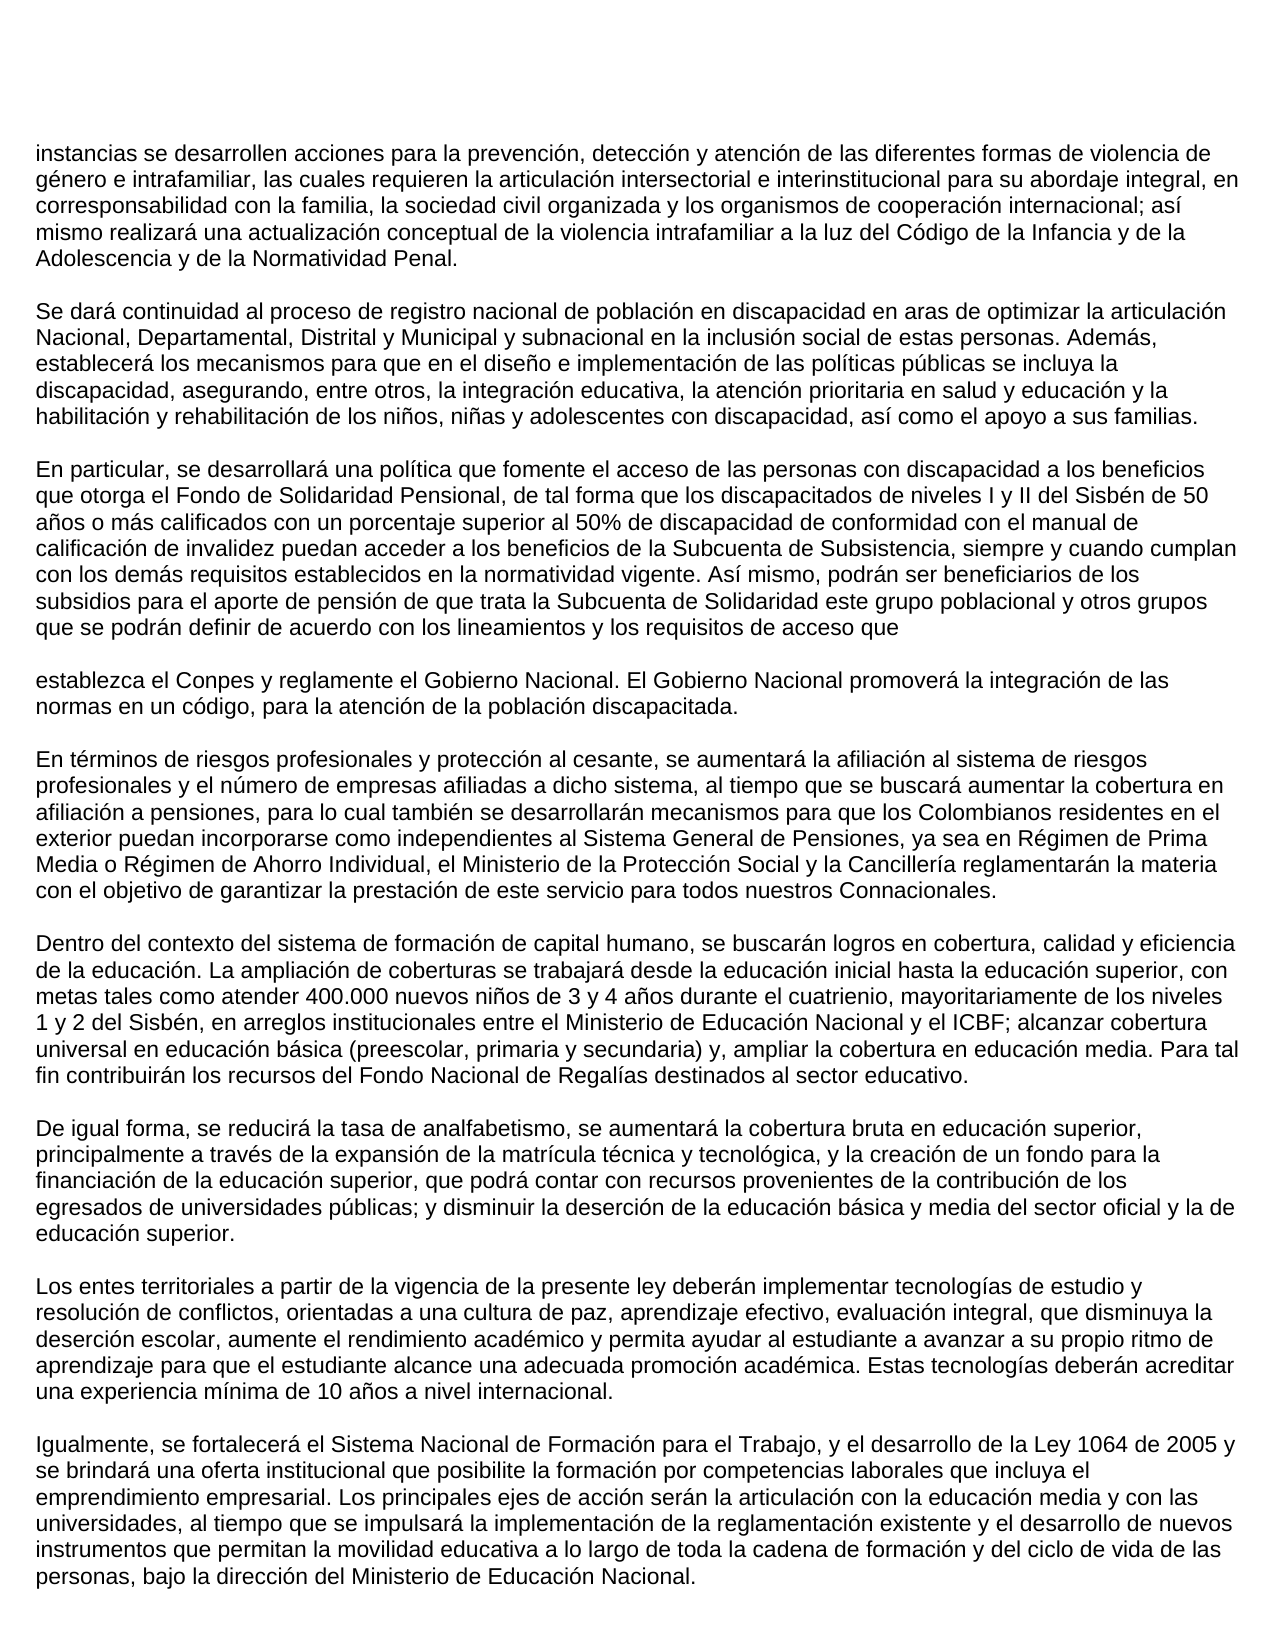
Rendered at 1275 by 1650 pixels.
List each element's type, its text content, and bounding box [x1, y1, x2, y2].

text establezca el Conpes y reglamente el Gobierno Nacional. El Gobierno Nacional promoverá la integración de las normas en un código, para la atención de la población discapacitada. [35, 667, 1239, 719]
text Se dará continuidad al proceso de registro nacional de población en discapacidad en aras de optimizar la articulación Nacional, Departamental, Distrital y Municipal y subnacional en la inclusión social de estas personas. Además, establecerá los mecanismos para que en el diseño e implementación de las políticas públicas se incluya la discapacidad, asegurando, entre otros, la integración educativa, la atención prioritaria en salud y educación y la habilitación y rehabilitación de los niños, niñas y adolescentes con discapacidad, así como el apoyo a sus familias. [35, 298, 1239, 429]
text Los entes territoriales a partir de la vigencia de la presente ley deberán implementar tecnologías de estudio y resolución de conflictos, orientadas a una cultura de paz, aprendizaje efectivo, evaluación integral, que disminuya la deserción escolar, aumente el rendimiento académico y permita ayudar al estudiante a avanzar a su propio ritmo de aprendizaje para que el estudiante alcance una adecuada promoción académica. Estas tecnologías deberán acreditar una experiencia mínima de 10 años a nivel internacional. [35, 1273, 1239, 1404]
text Dentro del contexto del sistema de formación de capital humano, se buscarán logros en cobertura, calidad y eficiencia de la educación. La ampliación de coberturas se trabajará desde la educación inicial hasta la educación superior, con metas tales como atender 400.000 nuevos niños de 3 y 4 años durante el cuatrienio, mayoritariamente de los niveles 1 y 2 del Sisbén, en arreglos institucionales entre el Ministerio de Educación Nacional y el ICBF; alcanzar cobertura universal en educación básica (preescolar, primaria y secundaria) y, ampliar la cobertura en educación media. Para tal fin contribuirán los recursos del Fondo Nacional de Regalías destinados al sector educativo. [35, 930, 1239, 1088]
text En particular, se desarrollará una política que fomente el acceso de las personas con discapacidad a los beneficios que otorga el Fondo de Solidaridad Pensional, de tal forma que los discapacitados de niveles I y II del Sisbén de 50 años o más calificados con un porcentaje superior al 50% de discapacidad de conformidad con el manual de calificación de invalidez puedan acceder a los beneficios de la Subcuenta de Subsistencia, siempre y cuando cumplan con los demás requisitos establecidos en la normatividad vigente. Así mismo, podrán ser beneficiarios de los subsidios para el aporte de pensión de que trata la Subcuenta de Solidaridad este grupo poblacional y otros grupos que se podrán definir de acuerdo con los lineamientos y los requisitos de acceso que [35, 456, 1239, 640]
text Igualmente, se fortalecerá el Sistema Nacional de Formación para el Trabajo, y el desarrollo de la Ley 1064 de 2005 y se brindará una oferta institucional que posibilite la formación por competencias laborales que incluya el emprendimiento empresarial. Los principales ejes de acción serán la articulación con la educación media y con las universidades, al tiempo que se impulsará la implementación de la reglamentación existente y el desarrollo de nuevos instrumentos que permitan la movilidad educativa a lo largo de toda la cadena de formación y del ciclo de vida de las personas, bajo la dirección del Ministerio de Educación Nacional. [35, 1431, 1239, 1589]
text De igual forma, se reducirá la tasa de analfabetismo, se aumentará la cobertura bruta en educación superior, principalmente a través de la expansión de la matrícula técnica y tecnológica, y la creación de un fondo para la financiación de la educación superior, que podrá contar con recursos provenientes de la contribución de los egresados de universidades públicas; y disminuir la deserción de la educación básica y media del sector oficial y la de educación superior. [35, 1115, 1239, 1246]
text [35, 139, 1239, 271]
text En términos de riesgos profesionales y protección al cesante, se aumentará la afiliación al sistema de riesgos profesionales y el número de empresas afiliadas a dicho sistema, al tiempo que se buscará aumentar la cobertura en afiliación a pensiones, para lo cual también se desarrollarán mecanismos para que los Colombianos residentes en el exterior puedan incorporarse como independientes al Sistema General de Pensiones, ya sea en Régimen de Prima Media o Régimen de Ahorro Individual, el Ministerio de la Protección Social y la Cancillería reglamentarán la materia con el objetivo de garantizar la prestación de este servicio para todos nuestros Connacionales. [35, 746, 1239, 904]
